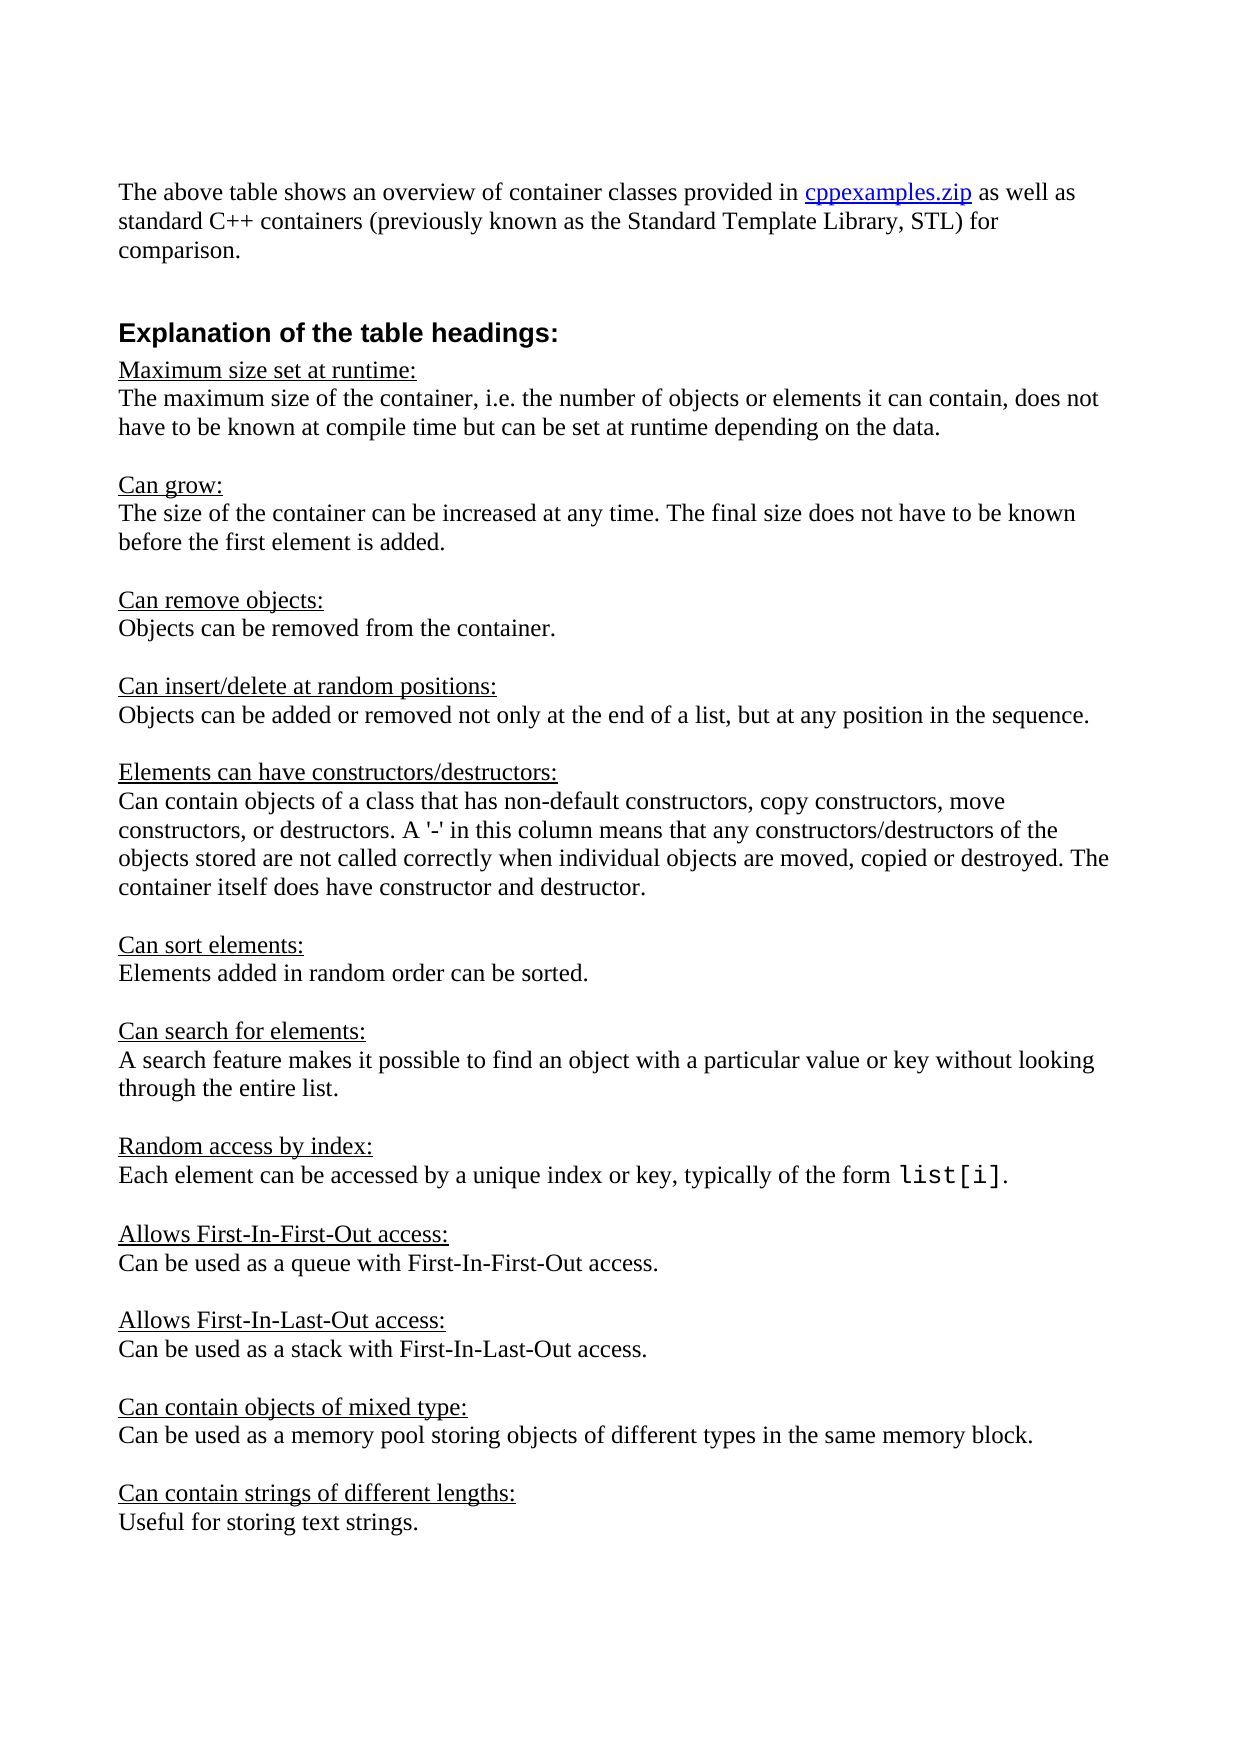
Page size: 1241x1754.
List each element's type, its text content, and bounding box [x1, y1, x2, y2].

text Useful for storing text strings. [118, 1507, 1122, 1536]
text Can sort elements: [118, 930, 1122, 958]
subtitle Explanation of the table headings: [118, 317, 1122, 348]
text A search feature makes it possible to find an object with a particular value or key without looking through the entire list. [118, 1045, 1122, 1102]
text Can insert/delete at random positions: [118, 671, 1122, 700]
text Random access by index: [118, 1131, 1122, 1160]
text The above table shows an overview of container classes provided in cppexamples.zip as well as standard C++ containers (previously known as the Standard Template Library, STL) for comparison. [118, 177, 1122, 263]
text Can be used as a stack with First-In-Last-Out access. [118, 1334, 1122, 1363]
text Allows First-In-Last-Out access: [118, 1306, 1122, 1334]
text Maximum size set at runtime: [118, 355, 1122, 383]
text Elements can have constructors/destructors: [118, 757, 1122, 786]
text Each element can be accessed by a unique index or key, typically of the form list[i]. [118, 1160, 1122, 1191]
text The size of the container can be increased at any time. The final size does not have to be known before the first element is added. [118, 498, 1122, 556]
text Elements added in random order can be sorted. [118, 958, 1122, 987]
text Can grow: [118, 470, 1122, 498]
text Can be used as a memory pool storing objects of different types in the same memory block. [118, 1421, 1122, 1449]
text Can remove objects: [118, 585, 1122, 613]
text Can search for elements: [118, 1016, 1122, 1045]
text Can contain strings of different lengths: [118, 1478, 1122, 1507]
text Can contain objects of a class that has non-default constructors, copy constructors, move constructors, or destructors. A '-' in this column means that any constructors/destructors of the objects stored are not called correctly when individual objects are moved, copied or destroyed. The container itself does have constructor and destructor. [118, 786, 1122, 901]
text The maximum size of the container, i.e. the number of objects or elements it can contain, does not have to be known at compile time but can be set at runtime depending on the data. [118, 383, 1122, 441]
text Objects can be added or removed not only at the end of a list, but at any position in the sequence. [118, 700, 1122, 728]
text Can contain objects of mixed type: [118, 1392, 1122, 1421]
text Objects can be removed from the container. [118, 613, 1122, 642]
text Allows First-In-First-Out access: [118, 1219, 1122, 1248]
text Can be used as a queue with First-In-First-Out access. [118, 1248, 1122, 1277]
